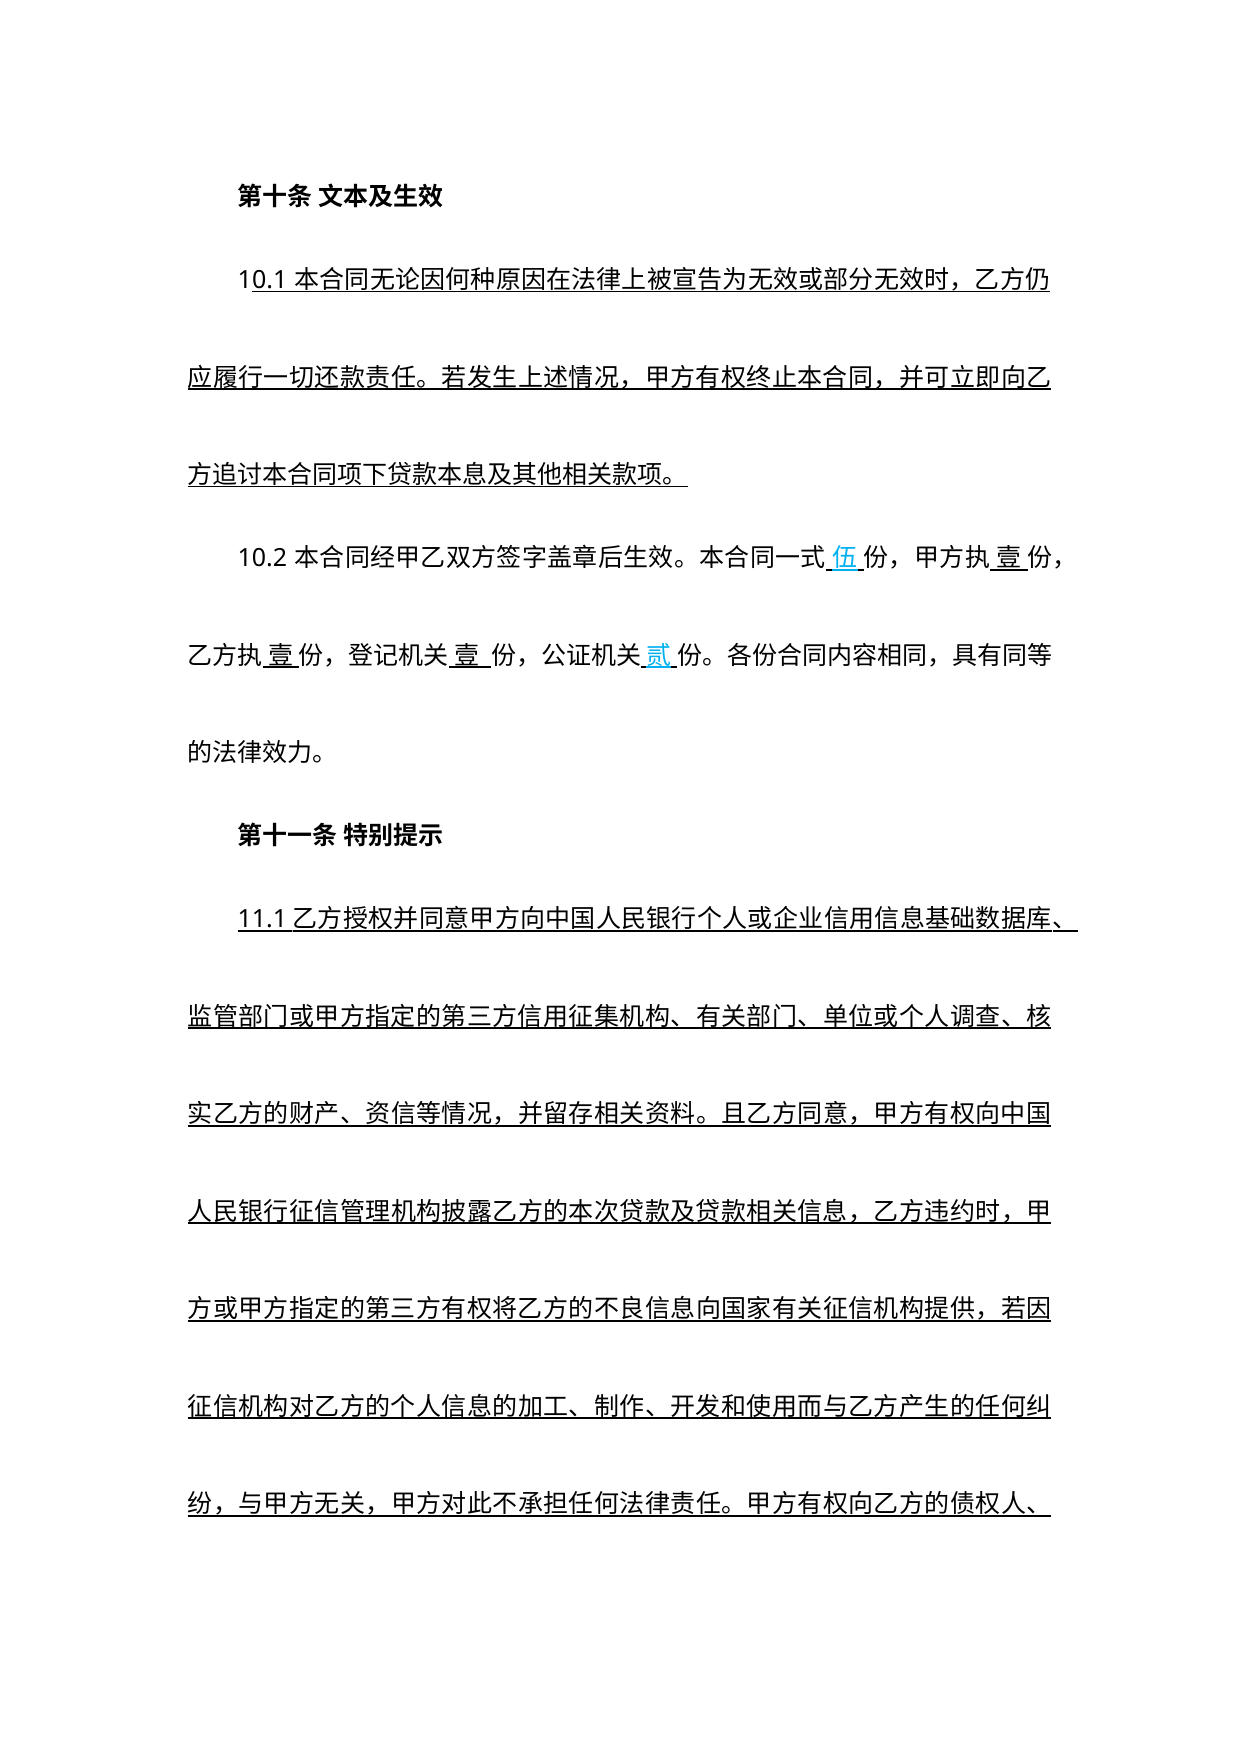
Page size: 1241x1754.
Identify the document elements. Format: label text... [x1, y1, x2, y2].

text 第十一条 特别提示 [187, 801, 1053, 866]
text 10.2 本合同经甲乙双方签字盖章后生效。本合同一式 伍 份，甲方执 壹 份，乙方执 壹 份，登记机关 壹 份，公证机关 贰 份。各份合同内容相同，具有同等的法律效力。 [187, 523, 1053, 783]
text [187, 884, 1053, 1534]
text 10.1 本合同无论因何种原因在法律上被宣告为无效或部分无效时，乙方仍应履行一切还款责任。若发生上述情况，甲方有权终止本合同，并可立即向乙方追讨本合同项下贷款本息及其他相关款项。 [187, 245, 1053, 505]
text 第十条 文本及生效 [187, 162, 1053, 227]
